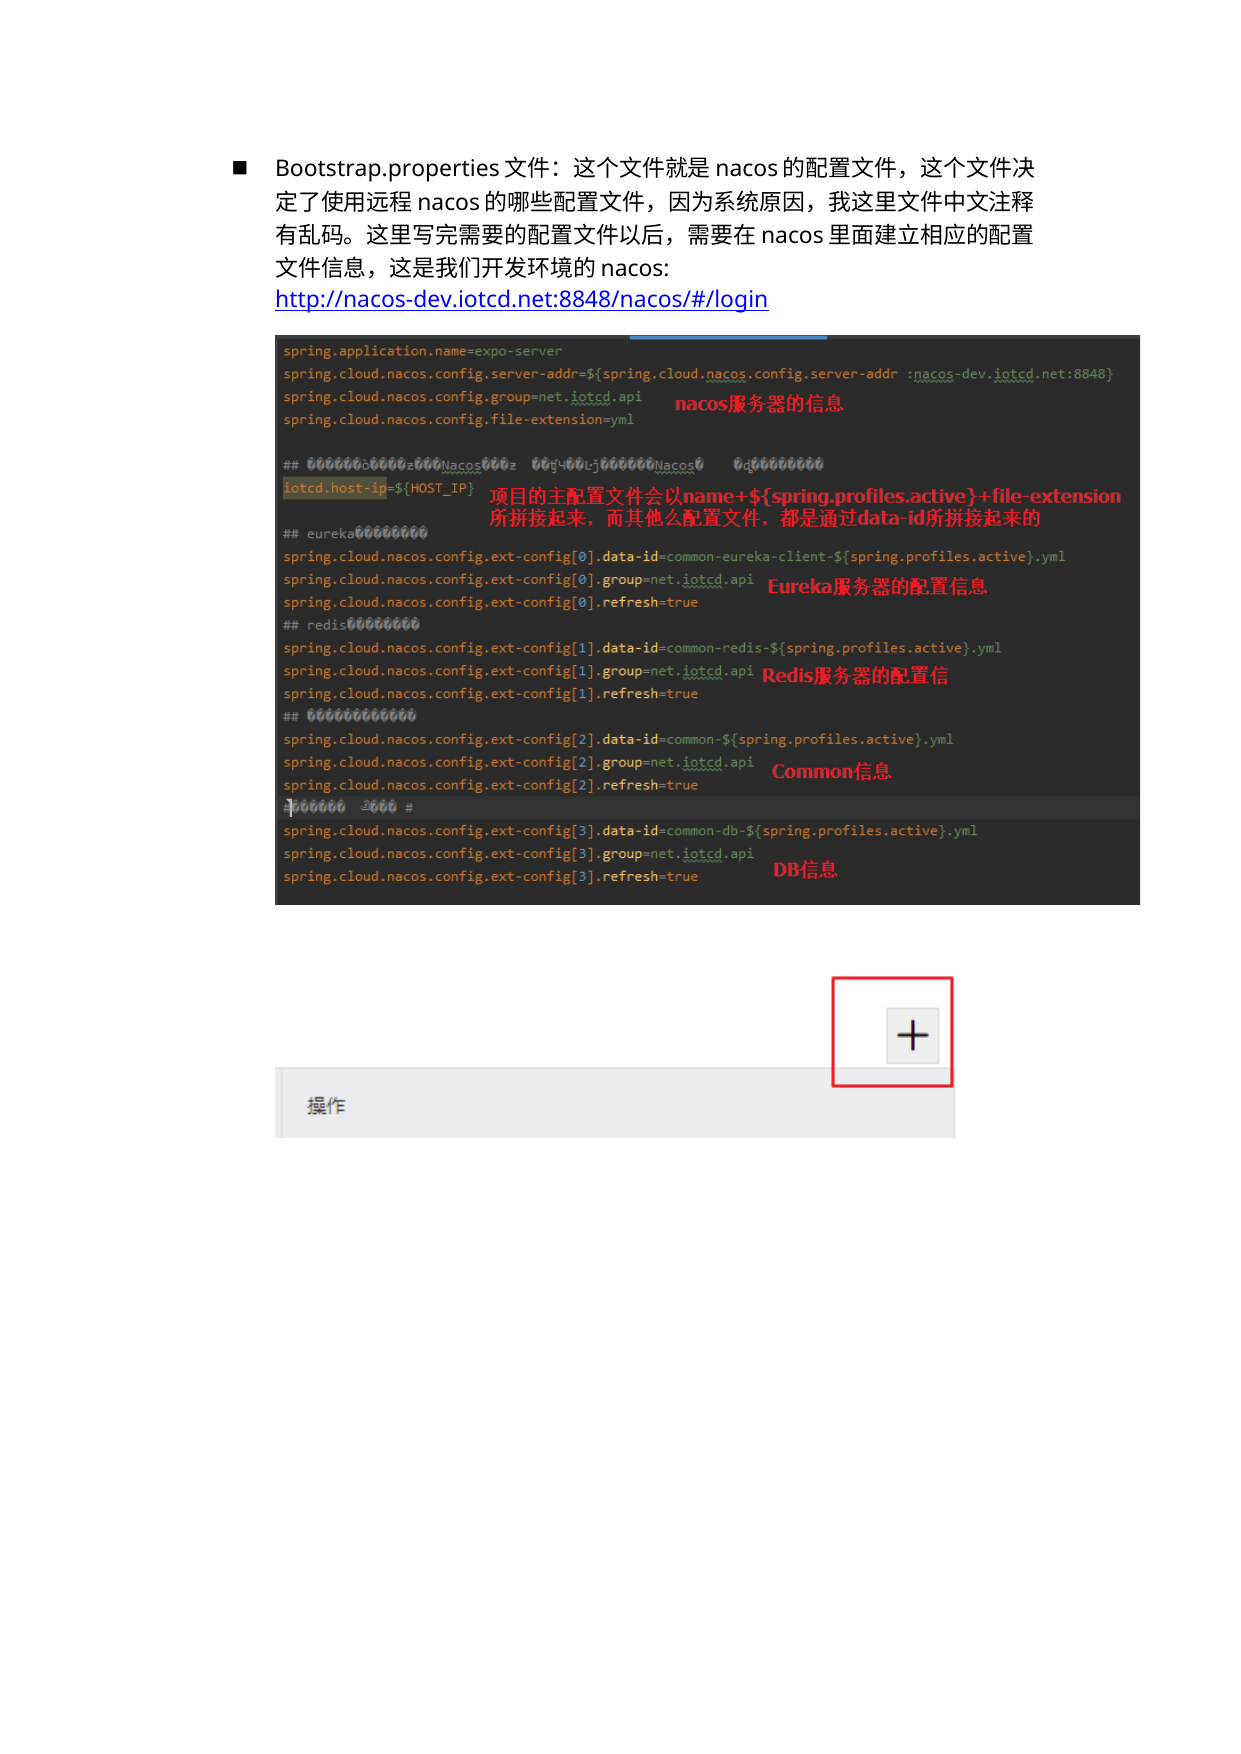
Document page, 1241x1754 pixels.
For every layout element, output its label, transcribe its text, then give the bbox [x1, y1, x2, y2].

list Bootstrap.properties文件：这个文件就是nacos的配置文件，这个文件决定了使用远程nacos的哪些配置文件，因为系统原因，我这里文件中文注释有乱码。这里写完需要的配置文件以后，需要在nacos里面建立相应的配置文件信息，这是我们开发环境的nacos: http://nacos-dev.iotcd.net:8848/nacos/#/login [231, 150, 1053, 314]
picture [275, 335, 1141, 905]
picture [275, 925, 971, 1138]
